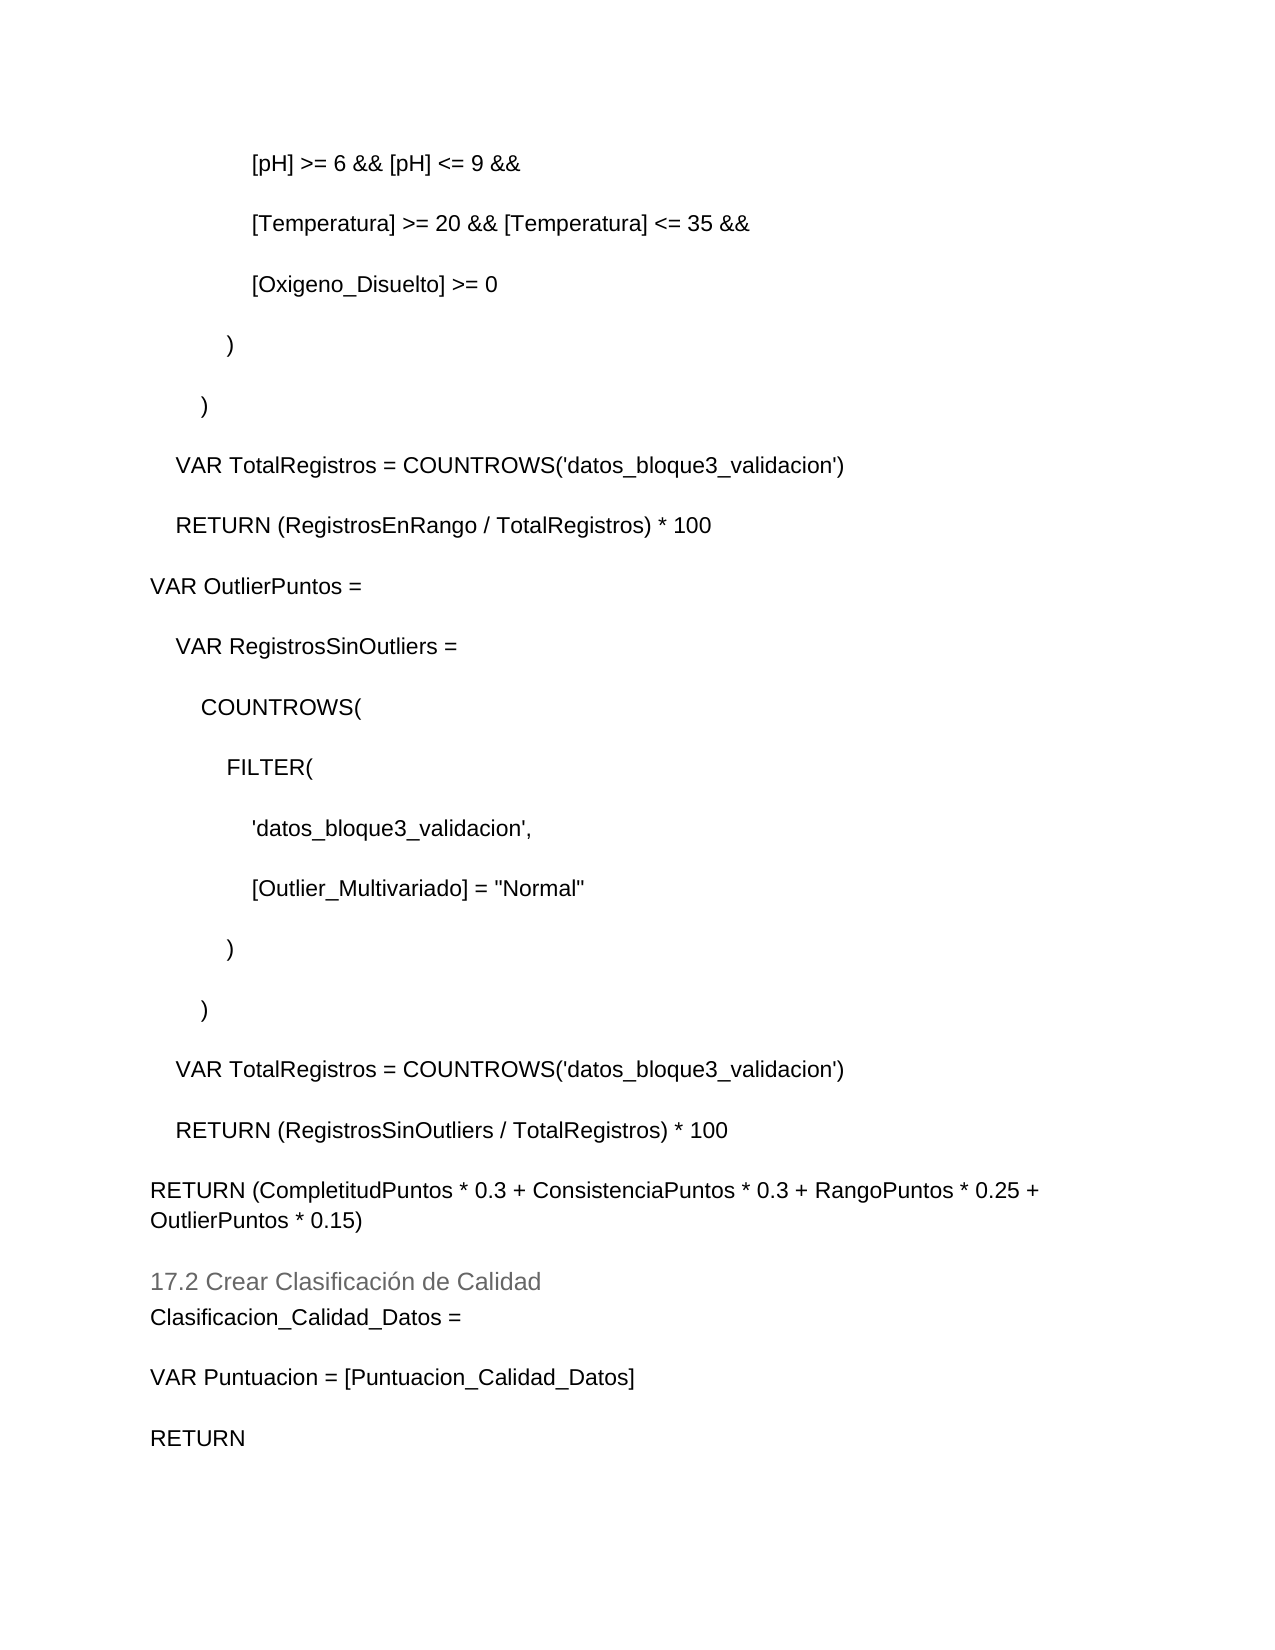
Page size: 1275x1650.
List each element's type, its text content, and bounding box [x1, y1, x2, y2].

text ) [150, 996, 1125, 1022]
text [Temperatura] >= 20 && [Temperatura] <= 35 && [150, 210, 1125, 237]
text COUNTROWS( [150, 694, 1125, 720]
text VAR TotalRegistros = COUNTROWS('datos_bloque3_validacion') [150, 452, 1125, 478]
text RETURN [150, 1424, 1125, 1451]
text 'datos_bloque3_validacion', [150, 814, 1125, 841]
text VAR RegistrosSinOutliers = [150, 633, 1125, 660]
text ) [150, 935, 1125, 962]
text Clasificacion_Calidad_Datos = [150, 1304, 1125, 1330]
text VAR TotalRegistros = COUNTROWS('datos_bloque3_validacion') [150, 1056, 1125, 1083]
subtitle 17.2 Crear Clasificación de Calidad [150, 1267, 1125, 1295]
text ) [150, 331, 1125, 358]
text [Oxigeno_Disuelto] >= 0 [150, 271, 1125, 297]
text FILTER( [150, 754, 1125, 781]
text ) [150, 392, 1125, 418]
text VAR Puntuacion = [Puntuacion_Calidad_Datos] [150, 1364, 1125, 1391]
text RETURN (CompletitudPuntos * 0.3 + ConsistenciaPuntos * 0.3 + RangoPuntos * 0.25 + OutlierPuntos * 0.15) [150, 1177, 1125, 1234]
text RETURN (RegistrosSinOutliers / TotalRegistros) * 100 [150, 1117, 1125, 1143]
text RETURN (RegistrosEnRango / TotalRegistros) * 100 [150, 512, 1125, 539]
text [pH] >= 6 && [pH] <= 9 && [150, 150, 1125, 176]
text VAR OutlierPuntos = [150, 573, 1125, 599]
text [Outlier_Multivariado] = "Normal" [150, 875, 1125, 901]
